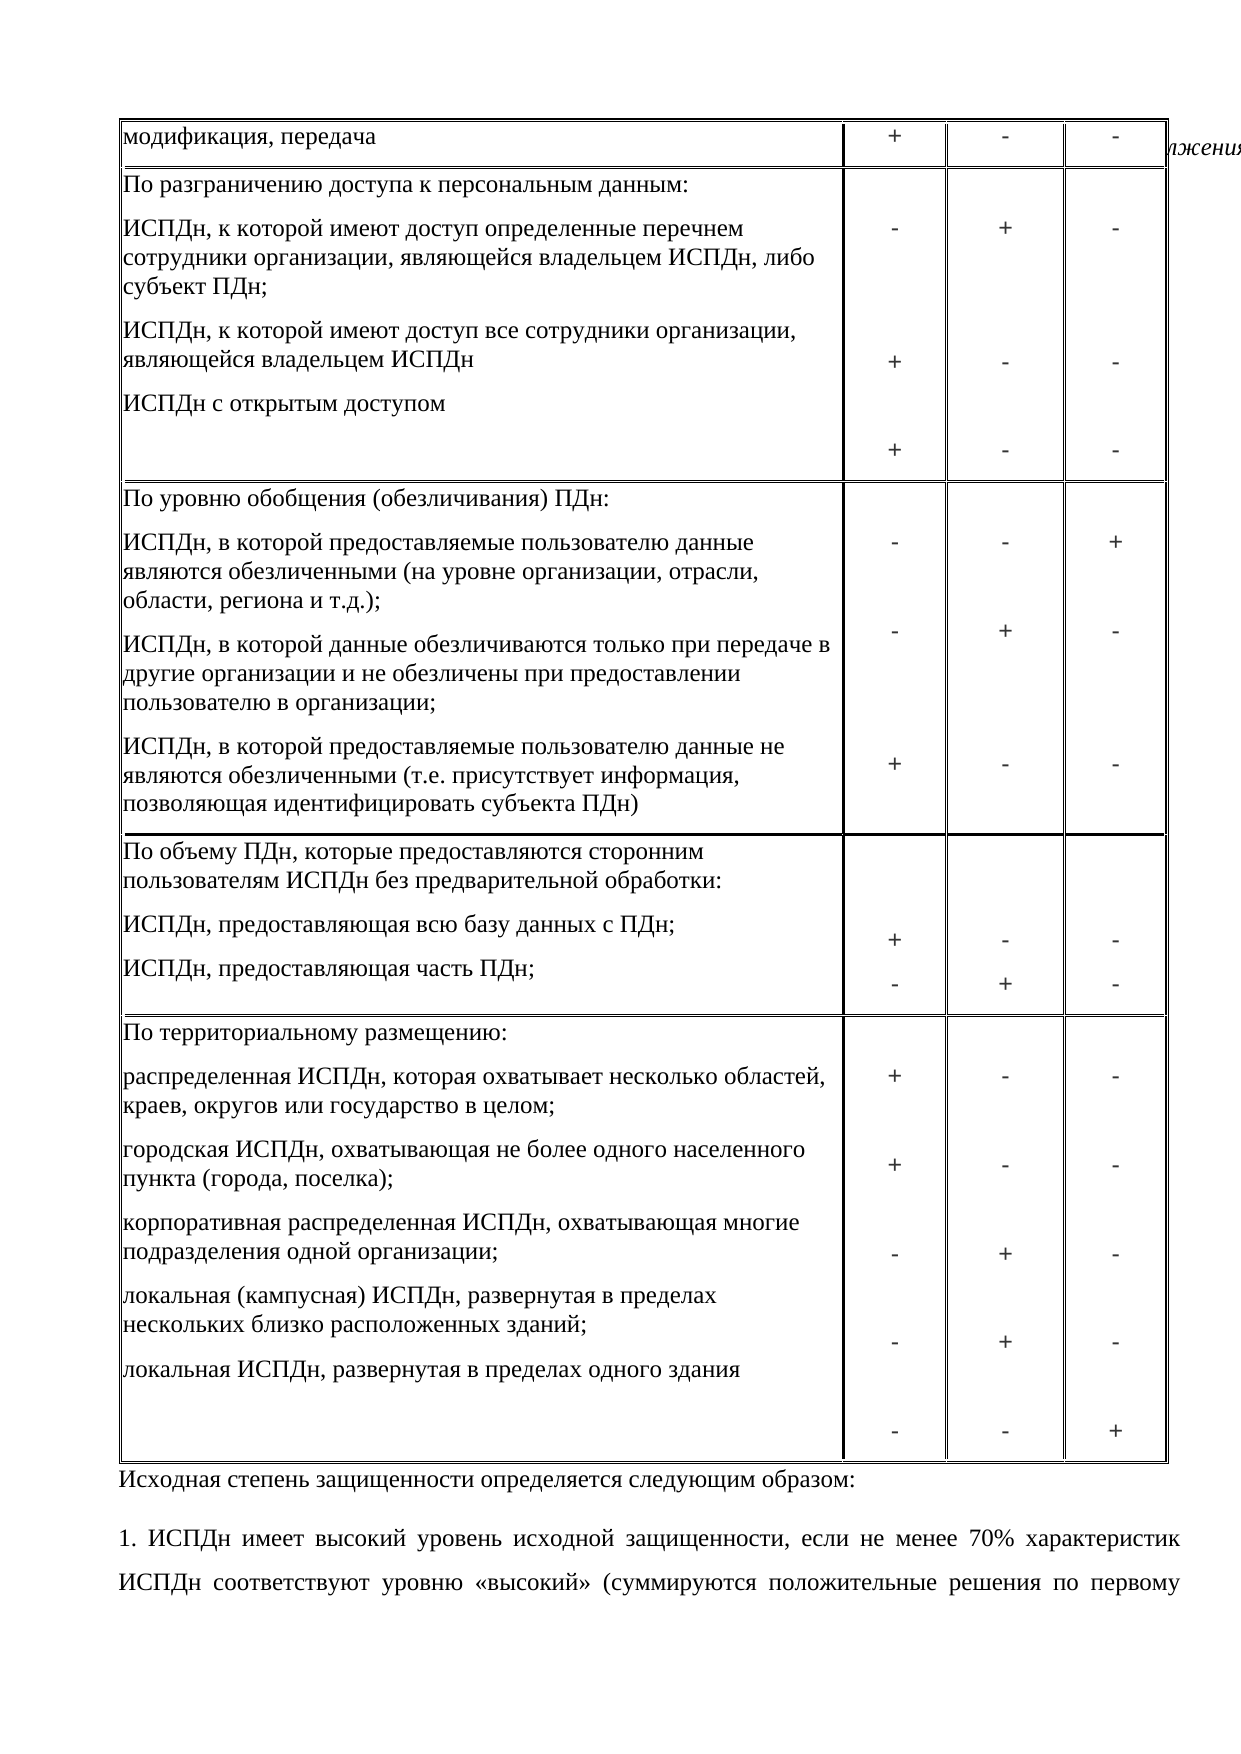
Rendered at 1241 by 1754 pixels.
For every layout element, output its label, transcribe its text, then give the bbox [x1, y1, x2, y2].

table_cell + - - [1066, 480, 1166, 833]
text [118, 1523, 1181, 1595]
table_cell По территориальному размещению: распределенная ИСПДн, которая охватывает несколько областей, краев, округов или государство в целом; городская ИСПДн, охватывающая не более одного населенного пункта (города, поселка); корпоративная распределенная ИСПДн, охватывающая многие подразделения одной организации; локальная (кампусная) ИСПДн, развернутая в пределах нескольких близко расположенных зданий; локальная ИСПДн, развернутая в пределах одного здания [122, 1014, 843, 1461]
table_cell - + + [845, 169, 945, 479]
table_cell + + - - - [843, 1017, 946, 1461]
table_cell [122, 120, 843, 166]
table_cell + + + [843, 122, 946, 166]
table_cell - + [948, 836, 1063, 1013]
table_cell - + - [948, 483, 1063, 833]
table_cell По разграничению доступа к персональным данным: ИСПДн, к которой имеют доступ определенные перечнем сотрудники организации, являющейся владельцем ИСПДн, либо субъект ПДн; ИСПДн, к которой имеют доступ все сотрудники организации, являющейся владельцем ИСПДн ИСПДн с открытым доступом [120, 166, 843, 479]
table_cell По объему ПДн, которые предоставляются сторонним пользователям ИСПДн без предварительной обработки: ИСПДн, предоставляющая всю базу данных с ПДн; ИСПДн, предоставляющая часть ПДн; [120, 833, 842, 1013]
table_cell - - - [1065, 166, 1167, 479]
table_cell По уровню обобщения (обезличивания) ПДн: ИСПДн, в которой предоставляемые пользователю данные являются обезличенными (на уровне организации, отрасли, области, региона и т.д.); ИСПДн, в которой данные обезличиваются только при передаче в другие организации и не обезличены при предоставлении пользователю в организации; ИСПДн, в которой предоставляемые пользователю данные не являются обезличенными (т.е. присутствует информация, позволяющая идентифицировать субъекта ПДн) [122, 480, 842, 833]
text Исходная степень защищенности определяется следующим образом: [118, 1464, 1181, 1492]
table_cell + - - [948, 169, 1063, 479]
table_cell - - - [1065, 122, 1165, 166]
table_cell - - - - + [1065, 1014, 1166, 1461]
table_cell - - + [845, 483, 945, 833]
table_cell - - + + - [946, 1017, 1064, 1461]
table_cell - - - [946, 122, 1064, 166]
table_cell - - [1066, 833, 1167, 1013]
table_cell + - [845, 836, 945, 1013]
